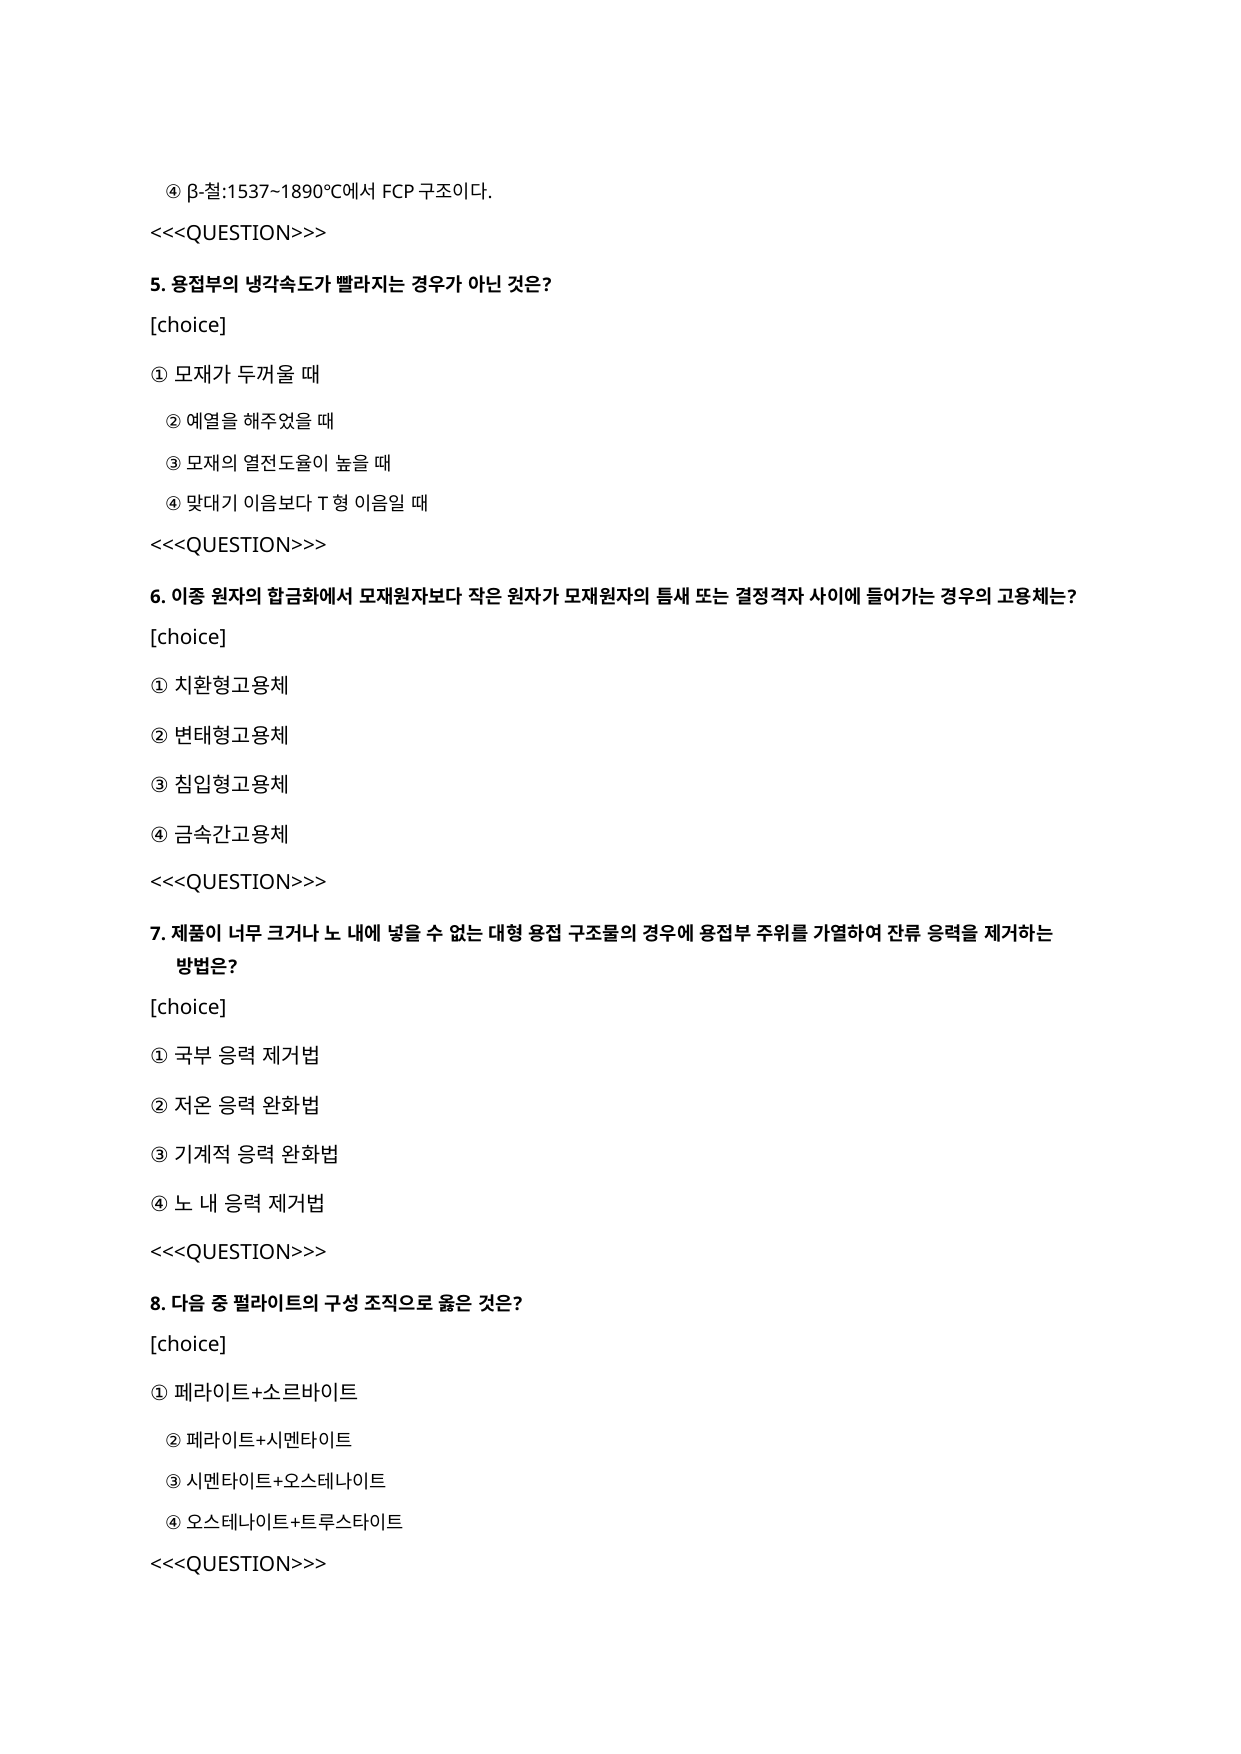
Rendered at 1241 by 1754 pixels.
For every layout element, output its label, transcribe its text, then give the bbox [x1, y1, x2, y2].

text [choice] [150, 622, 1090, 651]
text <<<QUESTION>>> [150, 218, 1090, 247]
text 7. 제품이 너무 크거나 노 내에 넣을 수 없는 대형 용접 구조물의 경우에 용접부 주위를 가열하여 잔류 응력을 제거하는 방법은? [150, 919, 1090, 978]
text ① 페라이트+소르바이트 [150, 1377, 1090, 1407]
text 5. 용접부의 냉각속도가 빨라지는 경우가 아닌 것은? [150, 269, 1090, 297]
text ② 예열을 해주었을 때 [150, 407, 1090, 434]
text [choice] [150, 1329, 1090, 1358]
text <<<QUESTION>>> [150, 1237, 1090, 1265]
text ④ β-철:1537~1890℃에서 FCP구조이다. [150, 177, 1090, 204]
text [choice] [150, 311, 1090, 339]
text 8. 다음 중 펄라이트의 구성 조직으로 옳은 것은? [150, 1288, 1090, 1316]
text [choice] [150, 992, 1090, 1021]
text ④ 노 내 응력 제거법 [150, 1188, 1090, 1218]
text <<<QUESTION>>> [150, 867, 1090, 896]
text ② 변태형고용체 [150, 719, 1090, 749]
text ③ 시멘타이트+오스테나이트 [150, 1467, 1090, 1494]
text <<<QUESTION>>> [150, 1549, 1090, 1577]
text ④ 오스테나이트+트루스타이트 [150, 1508, 1090, 1535]
text <<<QUESTION>>> [150, 530, 1090, 558]
text ② 저온 응력 완화법 [150, 1089, 1090, 1119]
text ③ 기계적 응력 완화법 [150, 1138, 1090, 1168]
text 6. 이종 원자의 합금화에서 모재원자보다 작은 원자가 모재원자의 틈새 또는 결정격자 사이에 들어가는 경우의 고용체는? [150, 581, 1090, 609]
text ④ 맞대기 이음보다 T형 이음일 때 [150, 489, 1090, 516]
text ③ 모재의 열전도율이 높을 때 [150, 448, 1090, 475]
text ① 치환형고용체 [150, 670, 1090, 700]
text ① 모재가 두꺼울 때 [150, 358, 1090, 388]
text ① 국부 응력 제거법 [150, 1039, 1090, 1070]
text ③ 침입형고용체 [150, 768, 1090, 799]
text ② 페라이트+시멘타이트 [150, 1426, 1090, 1453]
text ④ 금속간고용체 [150, 818, 1090, 848]
